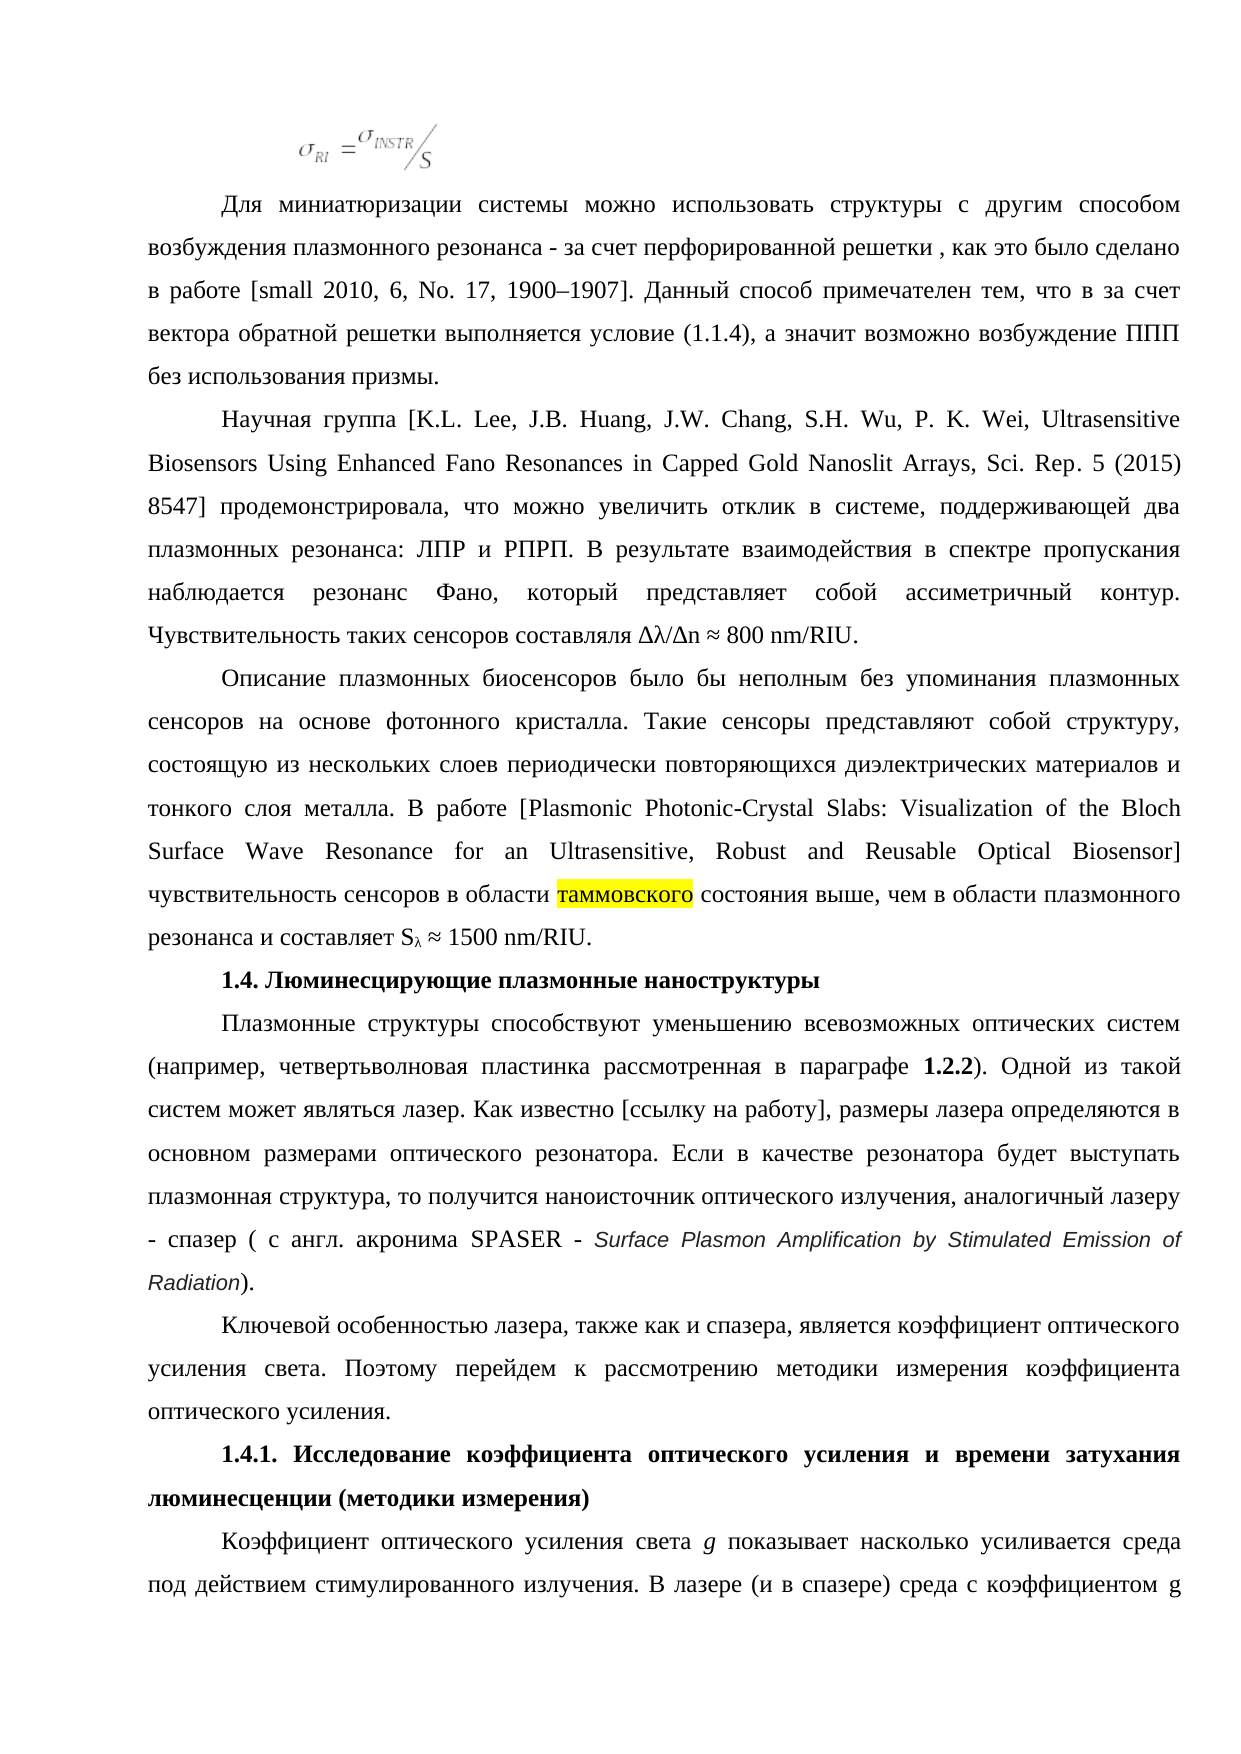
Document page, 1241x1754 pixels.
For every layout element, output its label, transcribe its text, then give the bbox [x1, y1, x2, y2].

text Описание плазмонных биосенсоров было бы неполным без упоминания плазмонных сенсоров на основе фотонного кристалла. Такие сенсоры представляют собой структуру, состоящую из нескольких слоев периодически повторяющихся диэлектрических материалов и тонкого слоя металла. В работе [Plasmonic Photonic-Crystal Slabs: Visualization of the Bloch Surface Wave Resonance for an Ultrasensitive, Robust and Reusable Optical Biosensor] чувствительность сенсоров в области таммовского состояния выше, чем в области плазмонного резонанса и составляет Sλ ≈ 1500 nm/RIU. [148, 663, 1181, 951]
text 1.4. Люминесцирующие плазмонные наноструктуры [148, 965, 1181, 994]
text Плазмонные структуры способствуют уменьшению всевозможных оптических систем (например, четвертьволновая пластинка рассмотренная в параграфе 1.2.2). Одной из такой систем может являться лазер. Как известно [ссылку на работу], размеры лазера определяются в основном размерами оптического резонатора. Если в качестве резонатора будет выступать плазмонная структура, то получится наноисточник оптического излучения, аналогичный лазеру - спазер ( с англ. акронима SPASER - Surface Plasmon Amplification by Stimulated Emission of Radiation). [148, 1008, 1181, 1296]
text Ключевой особенностью лазера, также как и спазера, является коэффициент оптического усиления света. Поэтому перейдем к рассмотрению методики измерения коэффициента оптического усиления. [148, 1310, 1181, 1425]
text Для миниатюризации системы можно использовать структуры с другим способом возбуждения плазмонного резонанса - за счет перфорированной решетки , как это было сделано в работе [small 2010, 6, No. 17, 1900–1907]. Данный способ примечателен тем, что в за счет вектора обратной решетки выполняется условие (1.1.4), а значит возможно возбуждение ППП без использования призмы. [148, 189, 1181, 390]
text Научная группа [K.L. Lee, J.B. Huang, J.W. Chang, S.H. Wu, P. K. Wei, Ultrasensitive Biosensors Using Enhanced Fano Resonances in Capped Gold Nanoslit Arrays, Sci. Rep. 5 (2015) 8547] продемонстрировала, что можно увеличить отклик в системе, поддерживающей два плазмонных резонанса: ЛПР и РПРП. В результате взаимодействия в спектре пропускания наблюдается резонанс Фано, который представляет собой ассиметричный контур. Чувствительность таких сенсоров составляля ∆λ/∆n ≈ 800 nm/RIU. [148, 404, 1181, 649]
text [148, 1526, 1181, 1598]
text 1.4.1. Исследование коэффициента оптического усиления и времени затухания люминесценции (методики измерения) [148, 1439, 1181, 1511]
